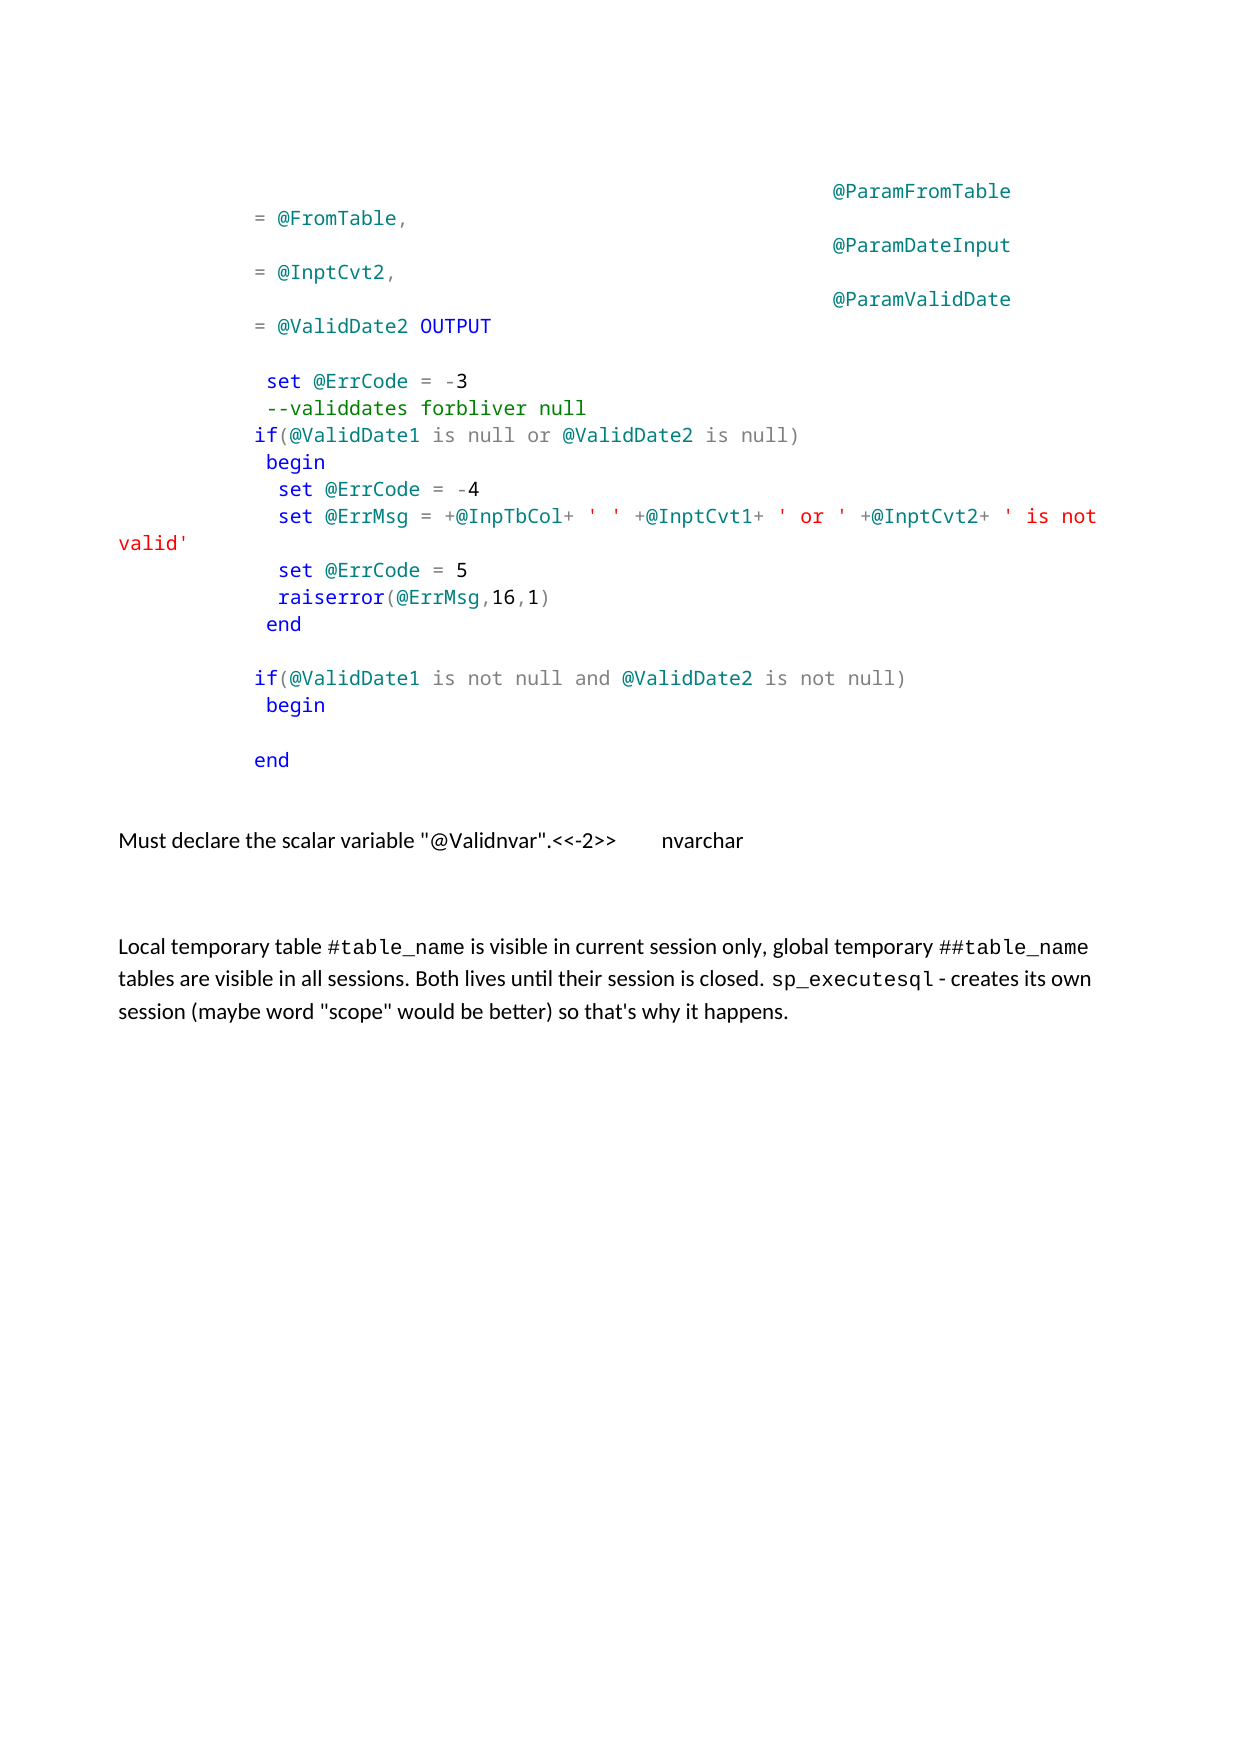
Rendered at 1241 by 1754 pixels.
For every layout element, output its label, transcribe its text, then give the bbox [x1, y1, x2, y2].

text @ParamFromTable = @FromTable, [118, 177, 1122, 231]
text if(@ValidDate1 is not null and @ValidDate2 is not null) [118, 664, 1122, 691]
text end [118, 610, 1122, 637]
text @ParamValidDate = @ValidDate2 OUTPUT [118, 285, 1122, 339]
text set @ErrCode = -4 [118, 475, 1122, 502]
text end [254, 746, 1122, 773]
text set @ErrCode = -3 [118, 367, 1122, 394]
text Must declare the scalar variable "@Validnvar".<<-2>> nvarchar [118, 826, 1122, 854]
text begin [118, 448, 1122, 475]
text Local temporary table #table_name is visible in current session only, global temporary ##table_name tables are visible in all sessions. Both lives until their session is closed. sp_executesql - creates its own session (maybe word "scope" would be better) so that's why it happens. [118, 932, 1122, 1025]
text set @ErrMsg = +@InpTbCol+ ' ' +@InptCvt1+ ' or ' +@InptCvt2+ ' is not valid' [118, 502, 1122, 556]
text @ParamDateInput = @InptCvt2, [118, 231, 1122, 285]
text raiserror(@ErrMsg,16,1) [118, 583, 1122, 610]
text --validdates forbliver null [118, 394, 1122, 421]
text set @ErrCode = 5 [118, 556, 1122, 583]
text if(@ValidDate1 is null or @ValidDate2 is null) [118, 421, 1122, 448]
text begin [118, 691, 1122, 718]
